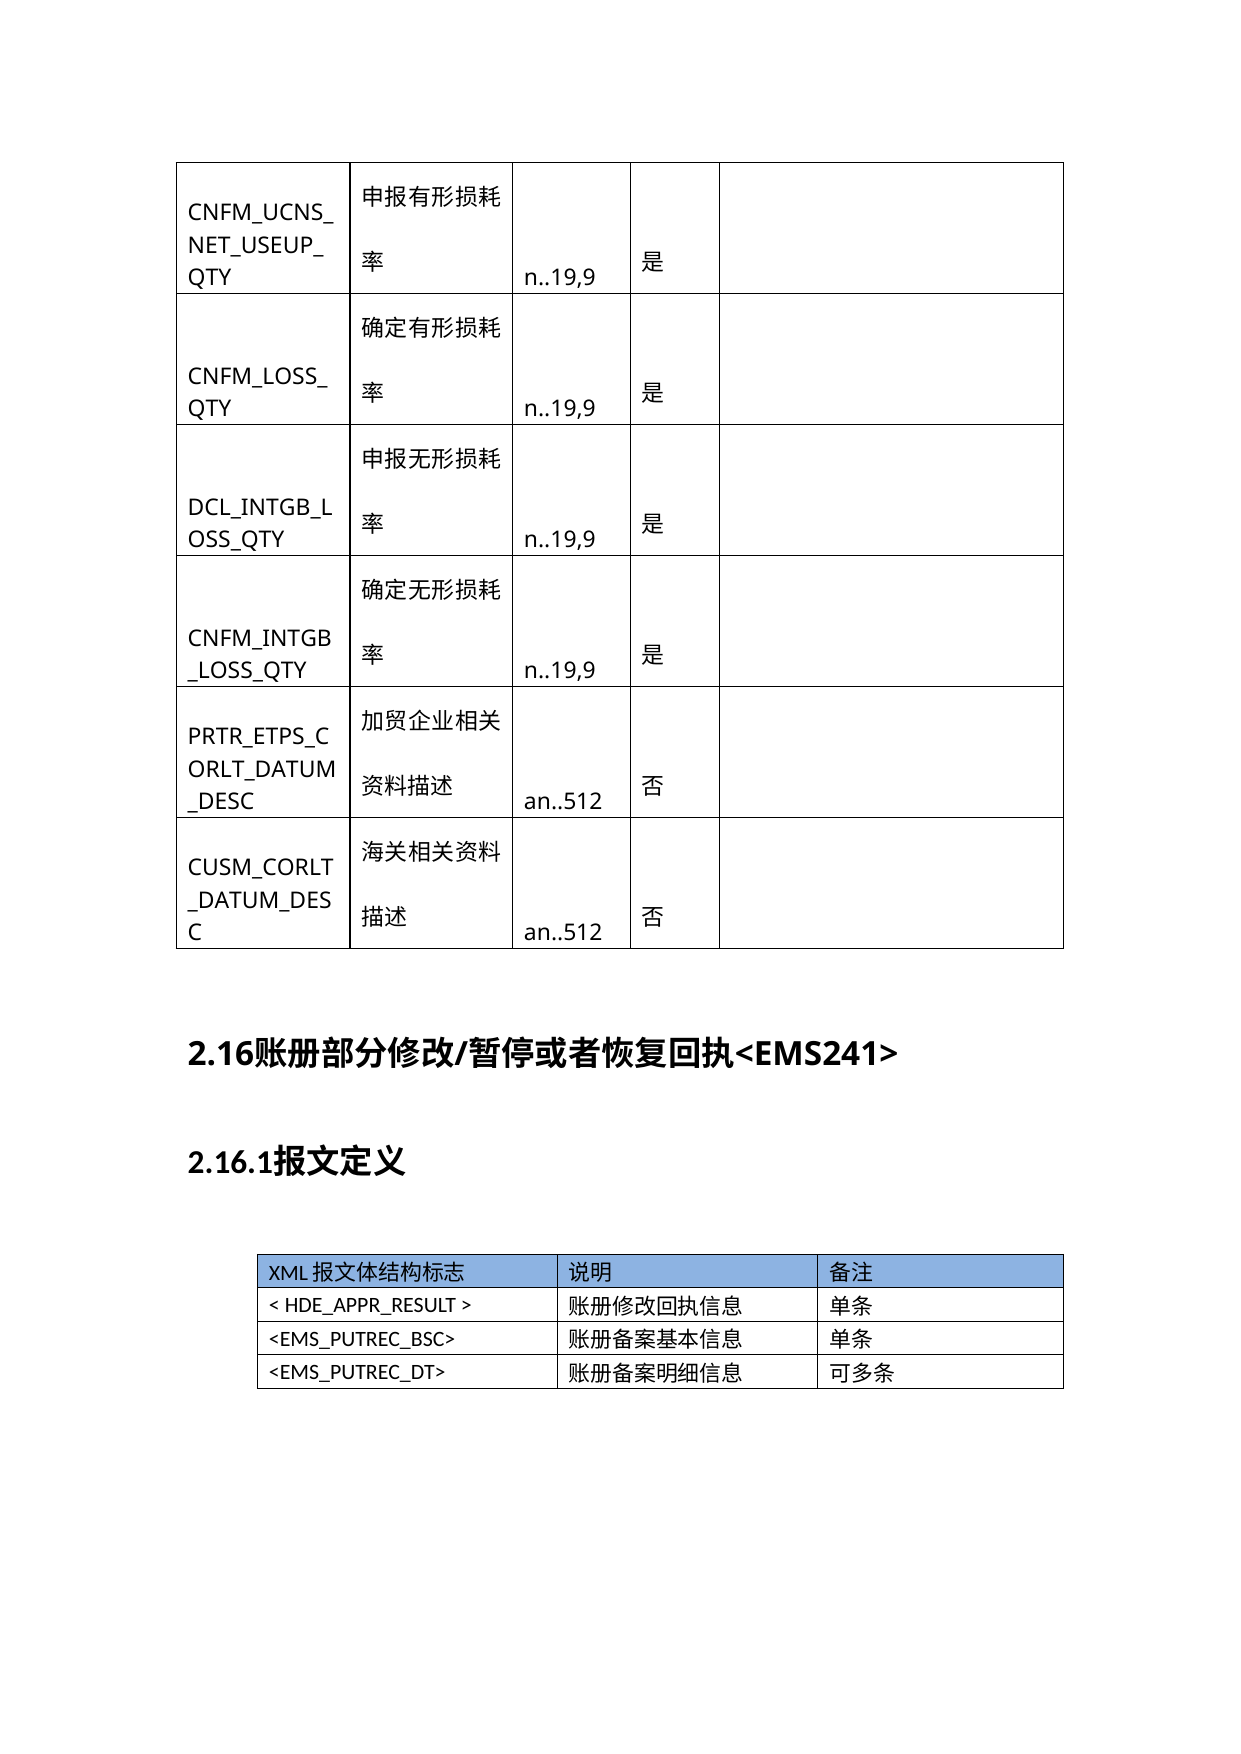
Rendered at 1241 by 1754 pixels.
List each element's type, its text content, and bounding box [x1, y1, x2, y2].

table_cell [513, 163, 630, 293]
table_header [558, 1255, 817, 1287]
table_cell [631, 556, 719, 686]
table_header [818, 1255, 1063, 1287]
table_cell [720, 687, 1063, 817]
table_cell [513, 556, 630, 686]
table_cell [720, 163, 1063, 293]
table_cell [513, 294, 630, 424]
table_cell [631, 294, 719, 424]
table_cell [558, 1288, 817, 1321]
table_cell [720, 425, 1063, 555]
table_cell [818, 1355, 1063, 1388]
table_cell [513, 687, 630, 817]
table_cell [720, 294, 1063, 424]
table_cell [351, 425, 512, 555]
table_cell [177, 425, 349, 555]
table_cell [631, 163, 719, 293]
subtitle 报文定义 [187, 1126, 1053, 1191]
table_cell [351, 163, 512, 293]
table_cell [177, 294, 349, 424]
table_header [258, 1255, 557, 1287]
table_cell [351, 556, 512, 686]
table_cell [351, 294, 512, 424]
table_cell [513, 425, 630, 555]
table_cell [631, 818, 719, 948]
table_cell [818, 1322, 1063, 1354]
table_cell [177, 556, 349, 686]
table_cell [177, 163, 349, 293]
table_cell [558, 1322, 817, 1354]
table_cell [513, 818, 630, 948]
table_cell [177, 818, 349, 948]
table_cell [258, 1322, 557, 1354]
subtitle 账册部分修改/暂停或者恢复回执<EMS241> [187, 1027, 1053, 1075]
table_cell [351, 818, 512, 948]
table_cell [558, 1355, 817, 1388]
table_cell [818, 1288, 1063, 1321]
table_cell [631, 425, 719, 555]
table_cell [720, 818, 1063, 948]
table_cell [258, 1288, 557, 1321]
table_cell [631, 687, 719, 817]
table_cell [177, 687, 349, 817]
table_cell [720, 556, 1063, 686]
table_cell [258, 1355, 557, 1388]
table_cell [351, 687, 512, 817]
